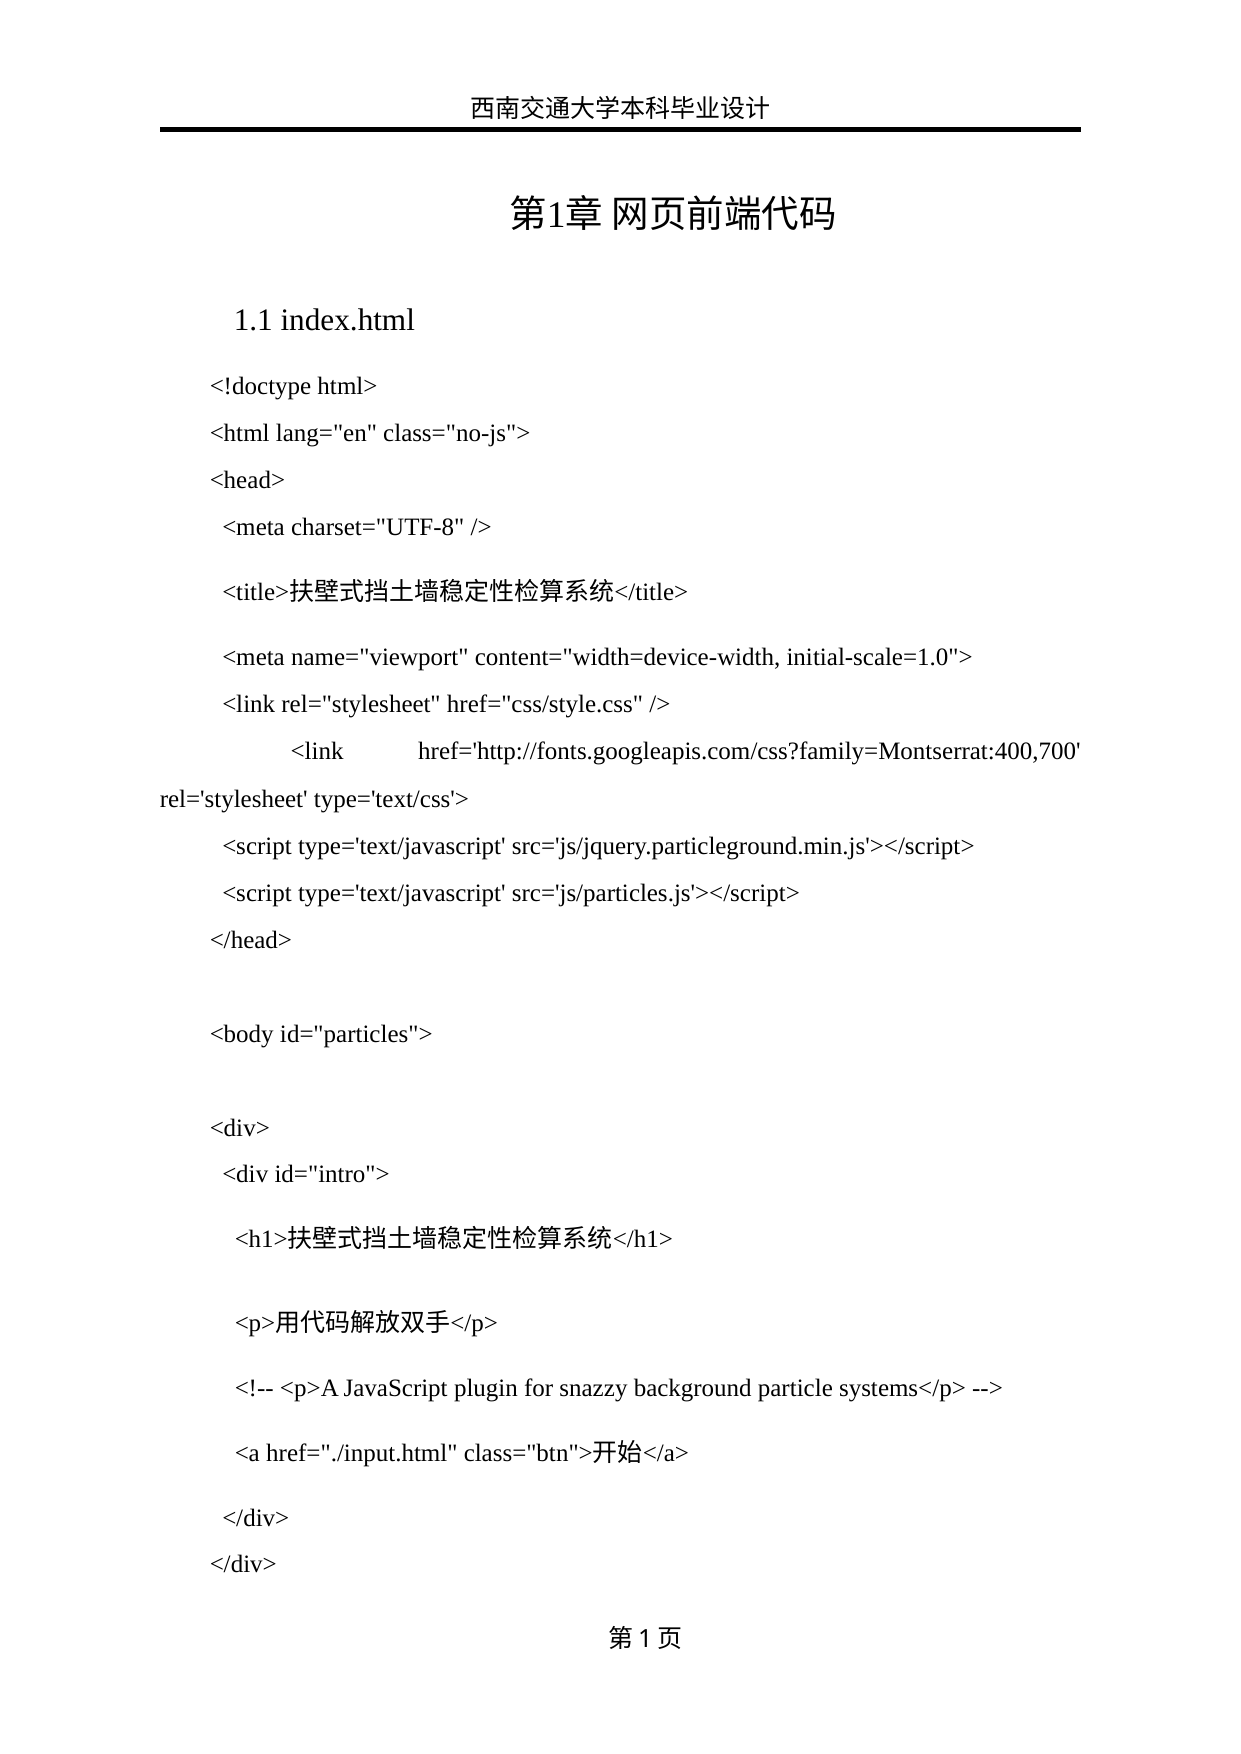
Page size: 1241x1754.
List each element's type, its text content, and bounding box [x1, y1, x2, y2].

text <p>用代码解放双手</p> [159, 1288, 1081, 1353]
text <div> [159, 1111, 1081, 1143]
text <script type='text/javascript' src='js/jquery.particleground.min.js'></script> [159, 829, 1081, 862]
text <!-- <p>A JavaScript plugin for snazzy background particle systems</p> --> [159, 1371, 1081, 1403]
subtitle 网页前端代码 [265, 178, 1081, 243]
text <head> [159, 463, 1081, 496]
text </div> [159, 1501, 1081, 1533]
text <meta name="viewport" content="width=device-width, initial-scale=1.0"> [159, 640, 1081, 673]
text </head> [159, 923, 1081, 956]
text <a href="./input.html" class="btn">开始</a> [159, 1418, 1081, 1483]
text <link href='http://fonts.googleapis.com/css?family=Montserrat:400,700' rel='stylesheet' type='text/css'> [159, 734, 1081, 815]
text <title>扶壁式挡土墙稳定性检算系统</title> [159, 557, 1081, 622]
text <!doctype html> [159, 369, 1081, 402]
text <script type='text/javascript' src='js/particles.js'></script> [159, 876, 1081, 909]
text <meta charset="UTF-8" /> [159, 510, 1081, 543]
text <h1>扶壁式挡土墙稳定性检算系统</h1> [159, 1204, 1081, 1269]
text <div id="intro"> [159, 1158, 1081, 1190]
text <html lang="en" class="no-js"> [159, 416, 1081, 449]
list 1.1 index.html [233, 287, 1081, 352]
text <link rel="stylesheet" href="css/style.css" /> [159, 687, 1081, 719]
text <body id="particles"> [159, 1017, 1081, 1049]
text </div> [159, 1548, 1081, 1580]
